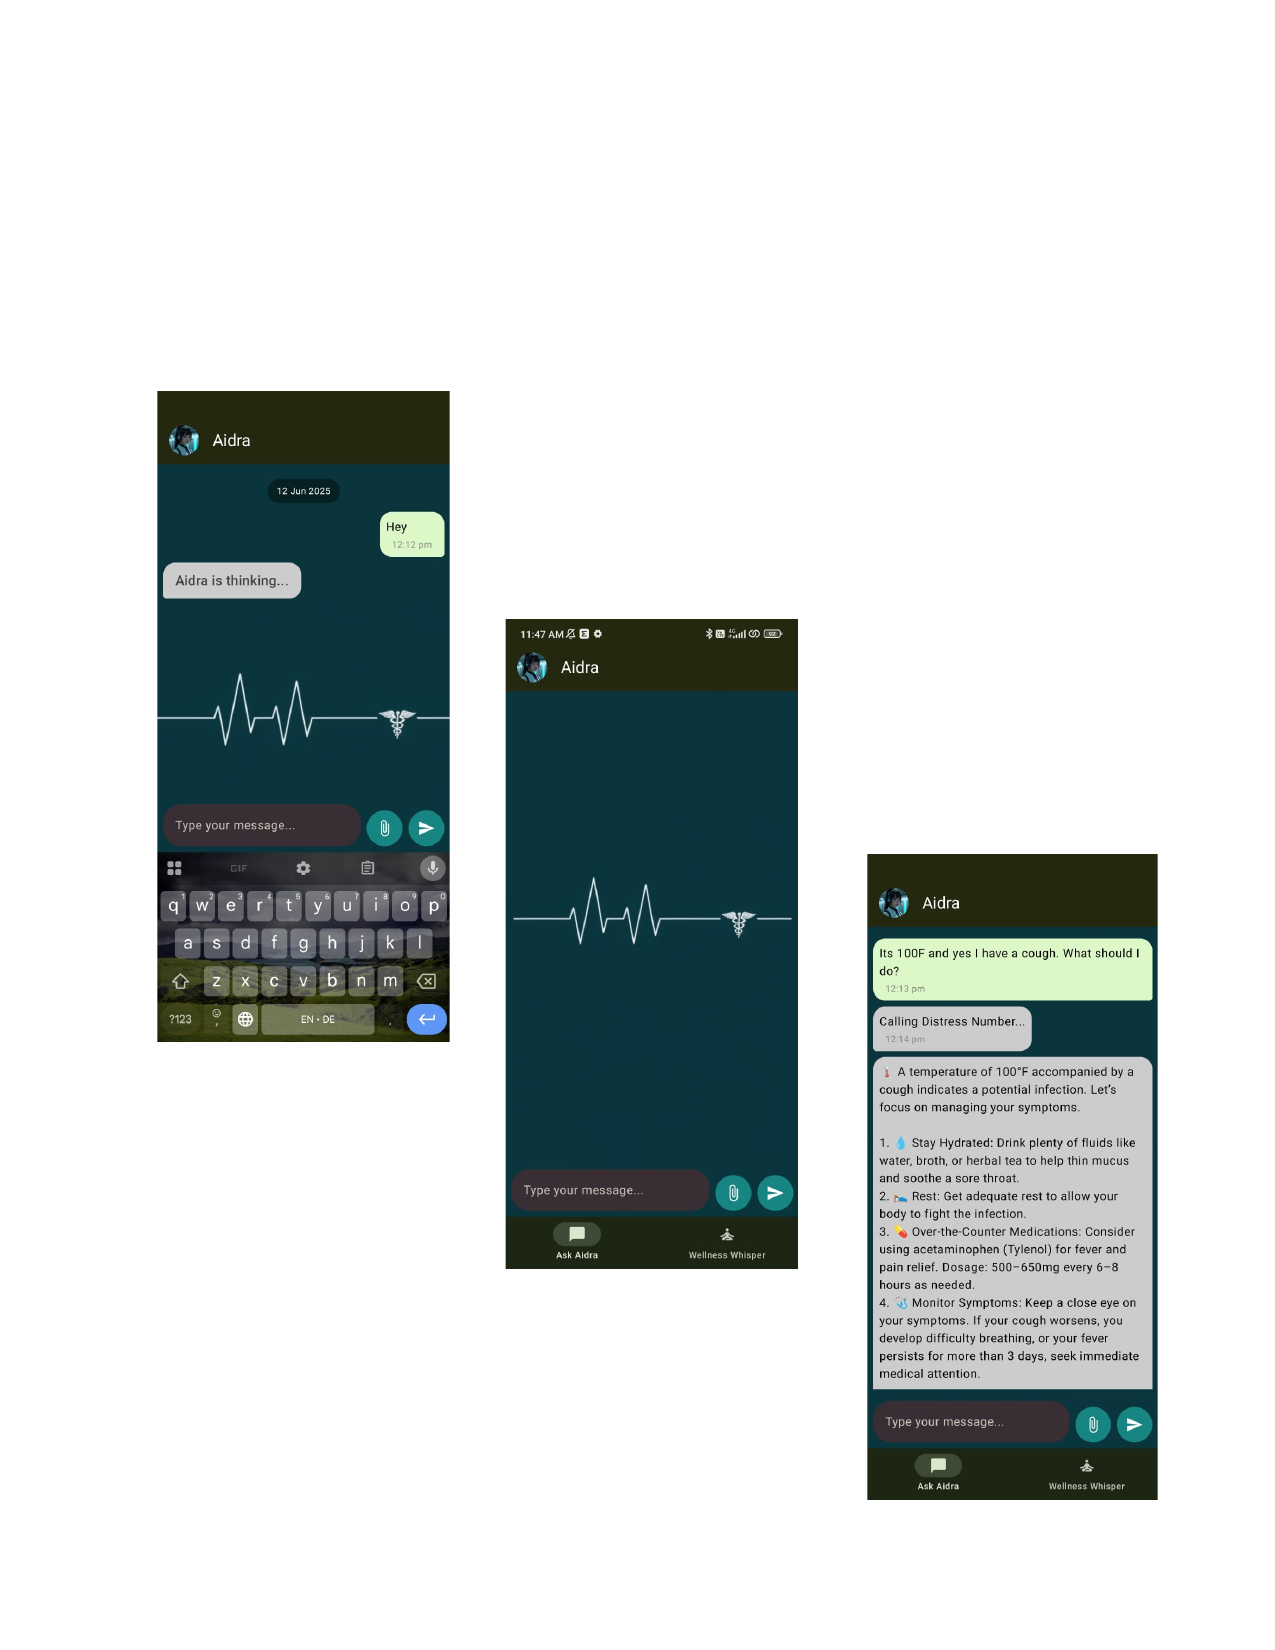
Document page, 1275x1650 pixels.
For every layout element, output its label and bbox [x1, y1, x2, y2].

picture [157, 391, 450, 1042]
picture [505, 619, 798, 1269]
picture [867, 854, 1158, 1500]
